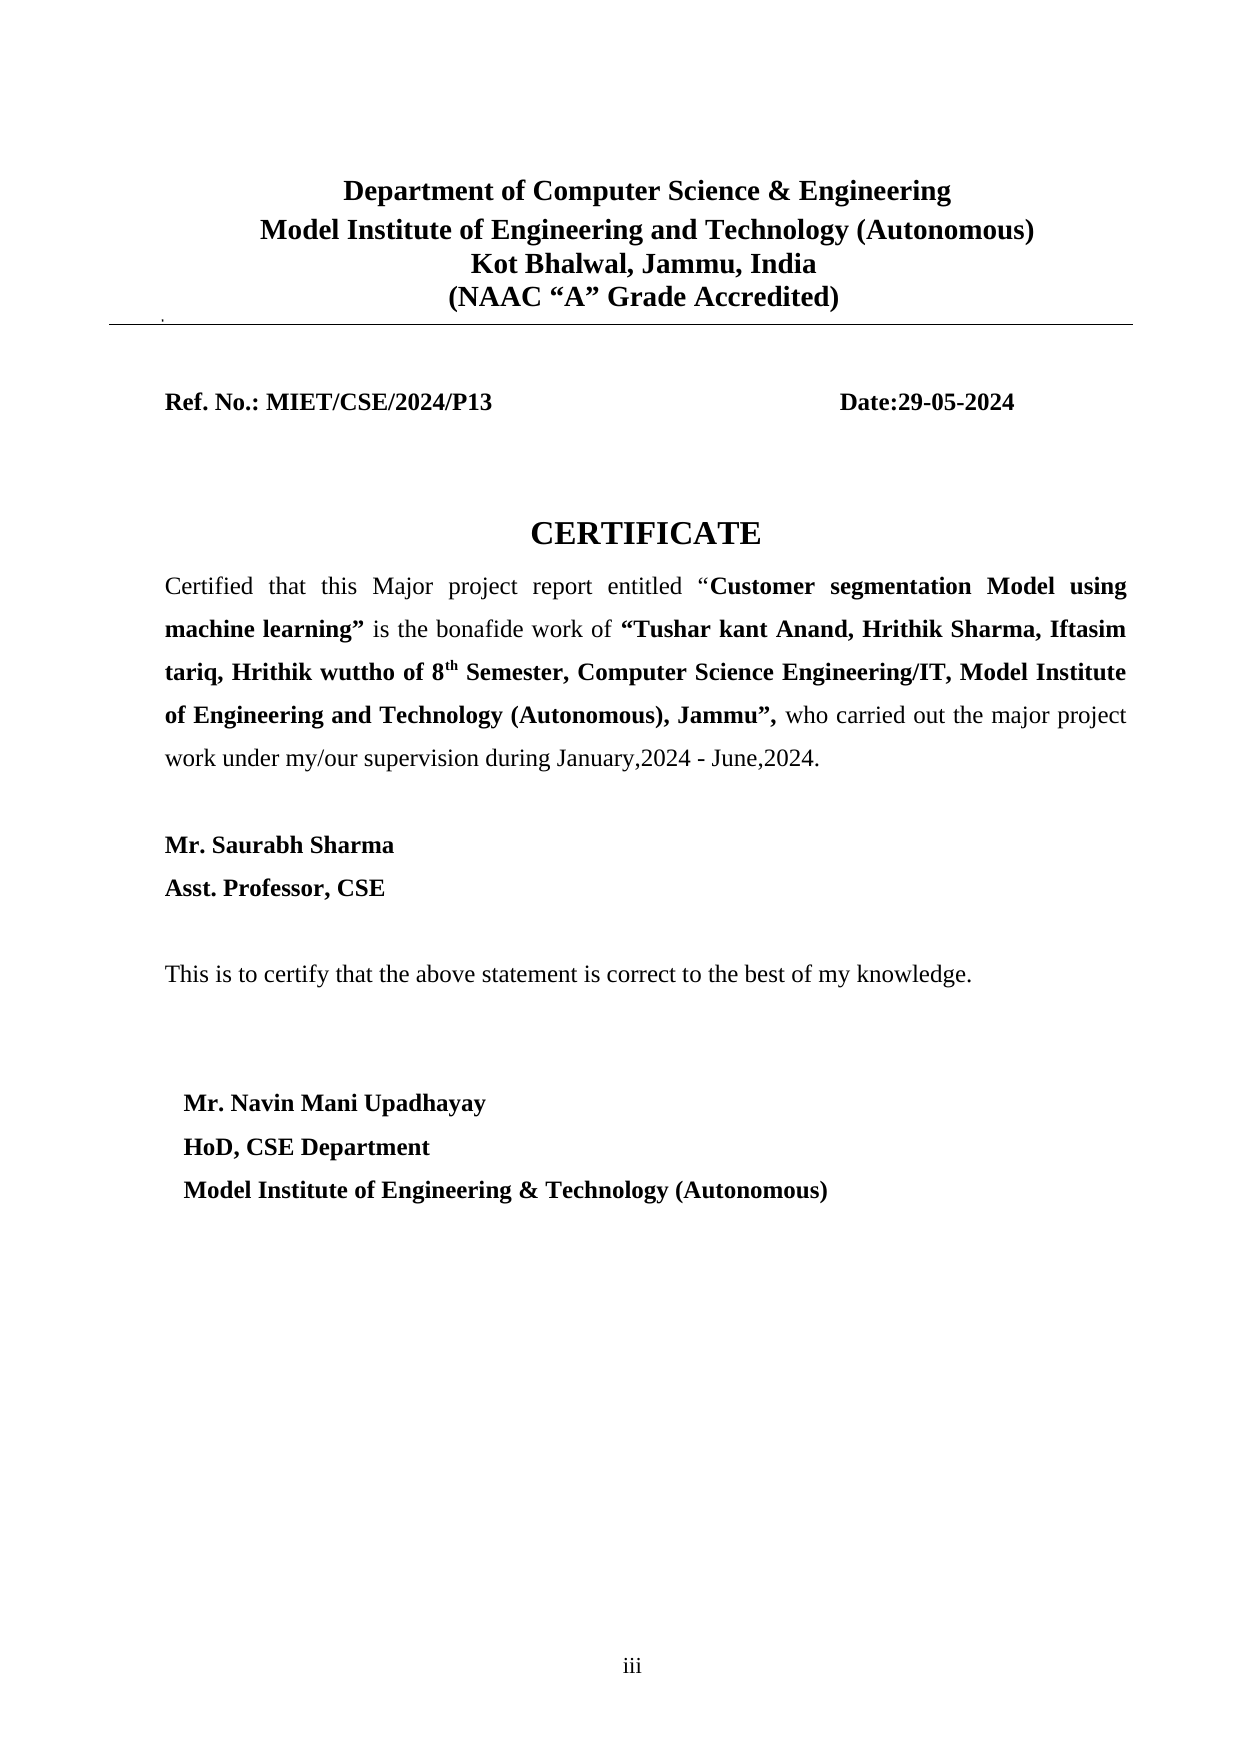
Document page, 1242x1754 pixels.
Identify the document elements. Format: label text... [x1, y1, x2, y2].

text Kot Bhalwal, Jammu, India [420, 246, 844, 279]
text Mr. Saurabh Sharma [164, 830, 1127, 858]
text HoD, CSE Department [183, 1132, 672, 1160]
text Ref. No.: MIET/CSE/2024/P13 Date:29-05-2024 [164, 387, 1127, 458]
text This is to certify that the above statement is correct to the best of my knowledge. [164, 959, 1127, 988]
text Certified that this Major project report entitled “Customer segmentation Model using machine learning” is the bonafide work of “Tushar kant Anand, Hrithik Sharma, Iftasim tariq, Hrithik wuttho of 8th Semester, Computer Science Engineering/IT, Model Institute of Engineering and Technology (Autonomous), Jammu”, who carried out the major project work under my/our supervision during January,2024 - June,2024. [164, 571, 1127, 772]
text Department of Computer Science & Engineering [164, 173, 1130, 206]
text Model Institute of Engineering & Technology (Autonomous) [183, 1175, 1127, 1203]
text (NAAC “A” Grade Accredited) [420, 279, 844, 313]
text Asst. Professor, CSE [164, 873, 1127, 902]
text Mr. Navin Mani Upadhayay [183, 1088, 672, 1117]
text CERTIFICATE [164, 513, 1127, 552]
text Model Institute of Engineering and Technology (Autonomous) [164, 212, 1130, 246]
